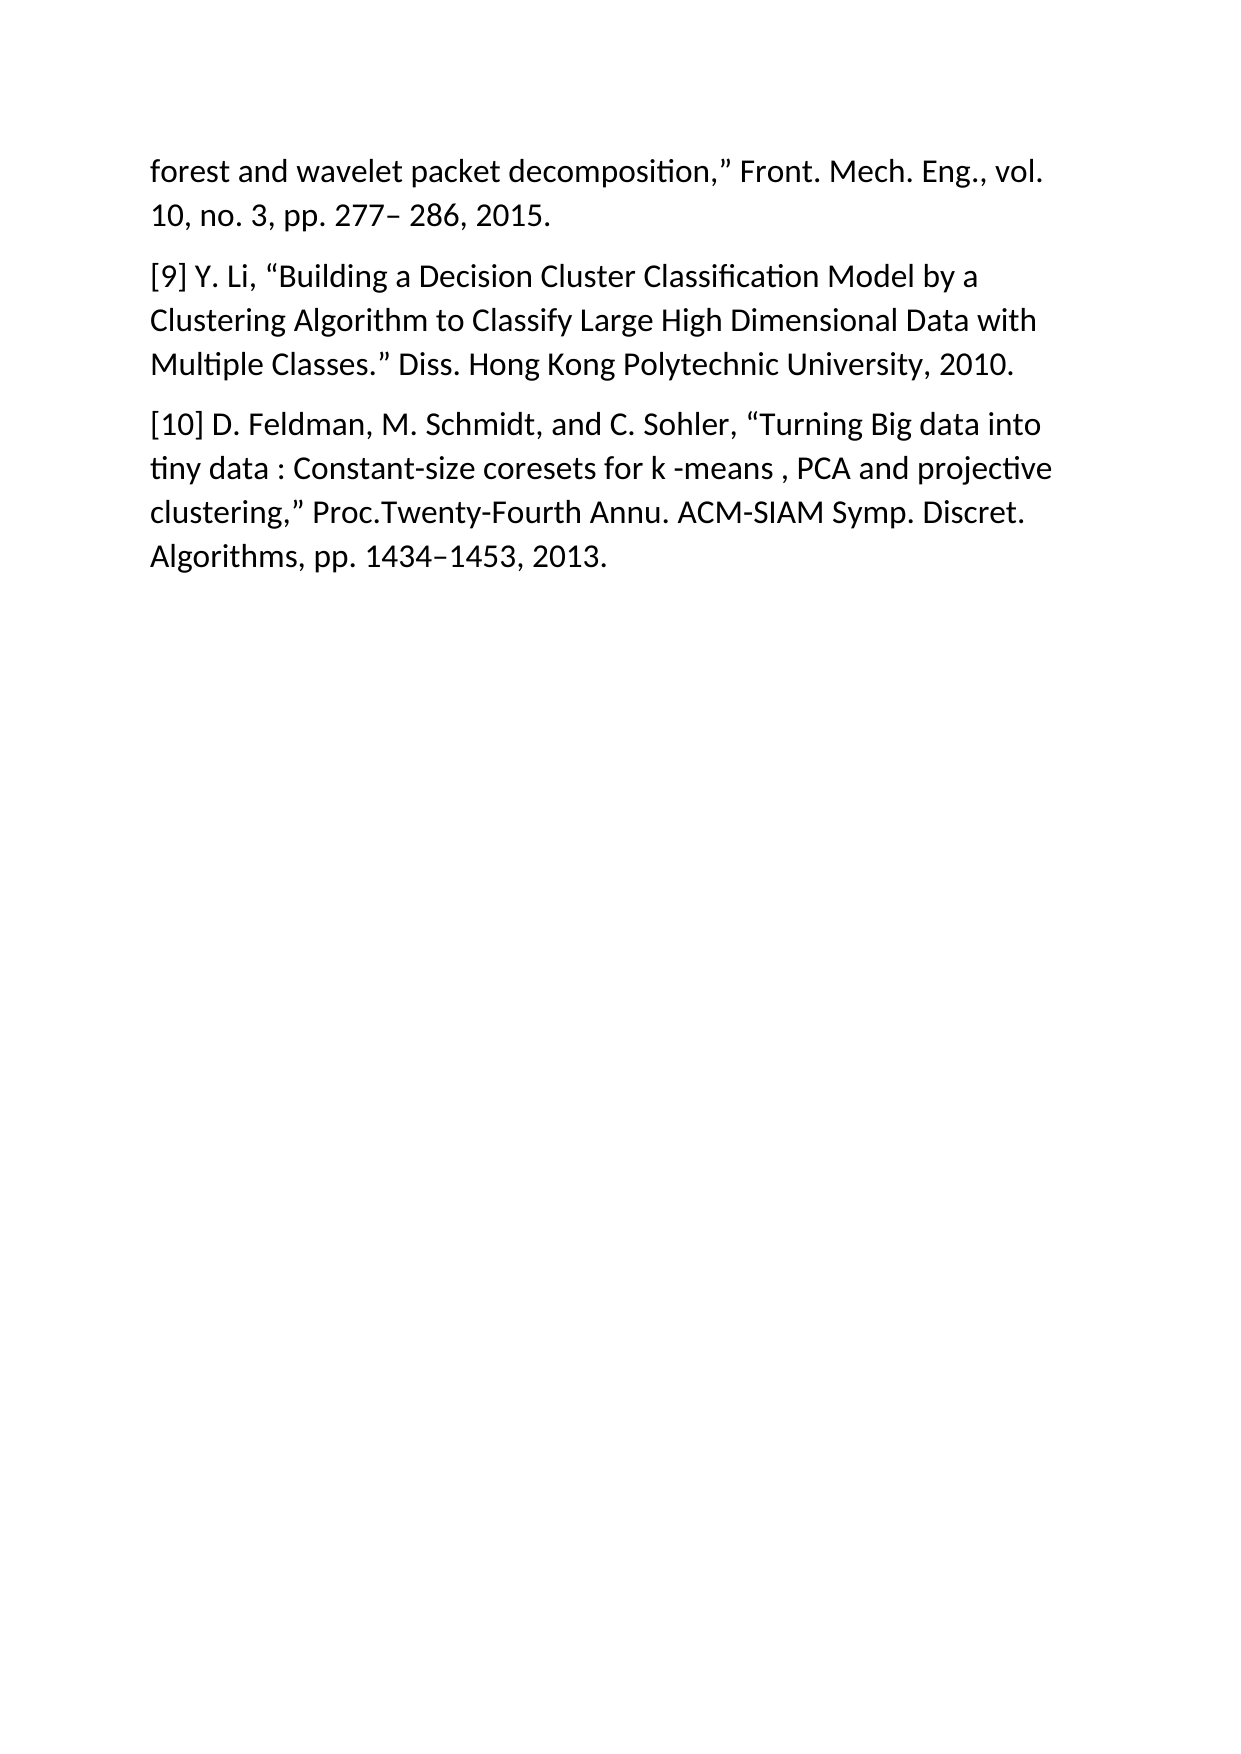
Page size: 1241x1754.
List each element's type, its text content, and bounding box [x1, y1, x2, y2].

text [9] Y. Li, “Building a Decision Cluster Classification Model by a Clustering Algorithm to Classify Large High Dimensional Data with Multiple Classes.” Diss. Hong Kong Polytechnic University, 2010. [150, 254, 1090, 383]
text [150, 150, 1090, 235]
text [10] D. Feldman, M. Schmidt, and C. Sohler, “Turning Big data into tiny data : Constant-size coresets for k -means , PCA and projective clustering,” Proc.Twenty-Fourth Annu. ACM-SIAM Symp. Discret. Algorithms, pp. 1434–1453, 2013. [150, 403, 1090, 576]
